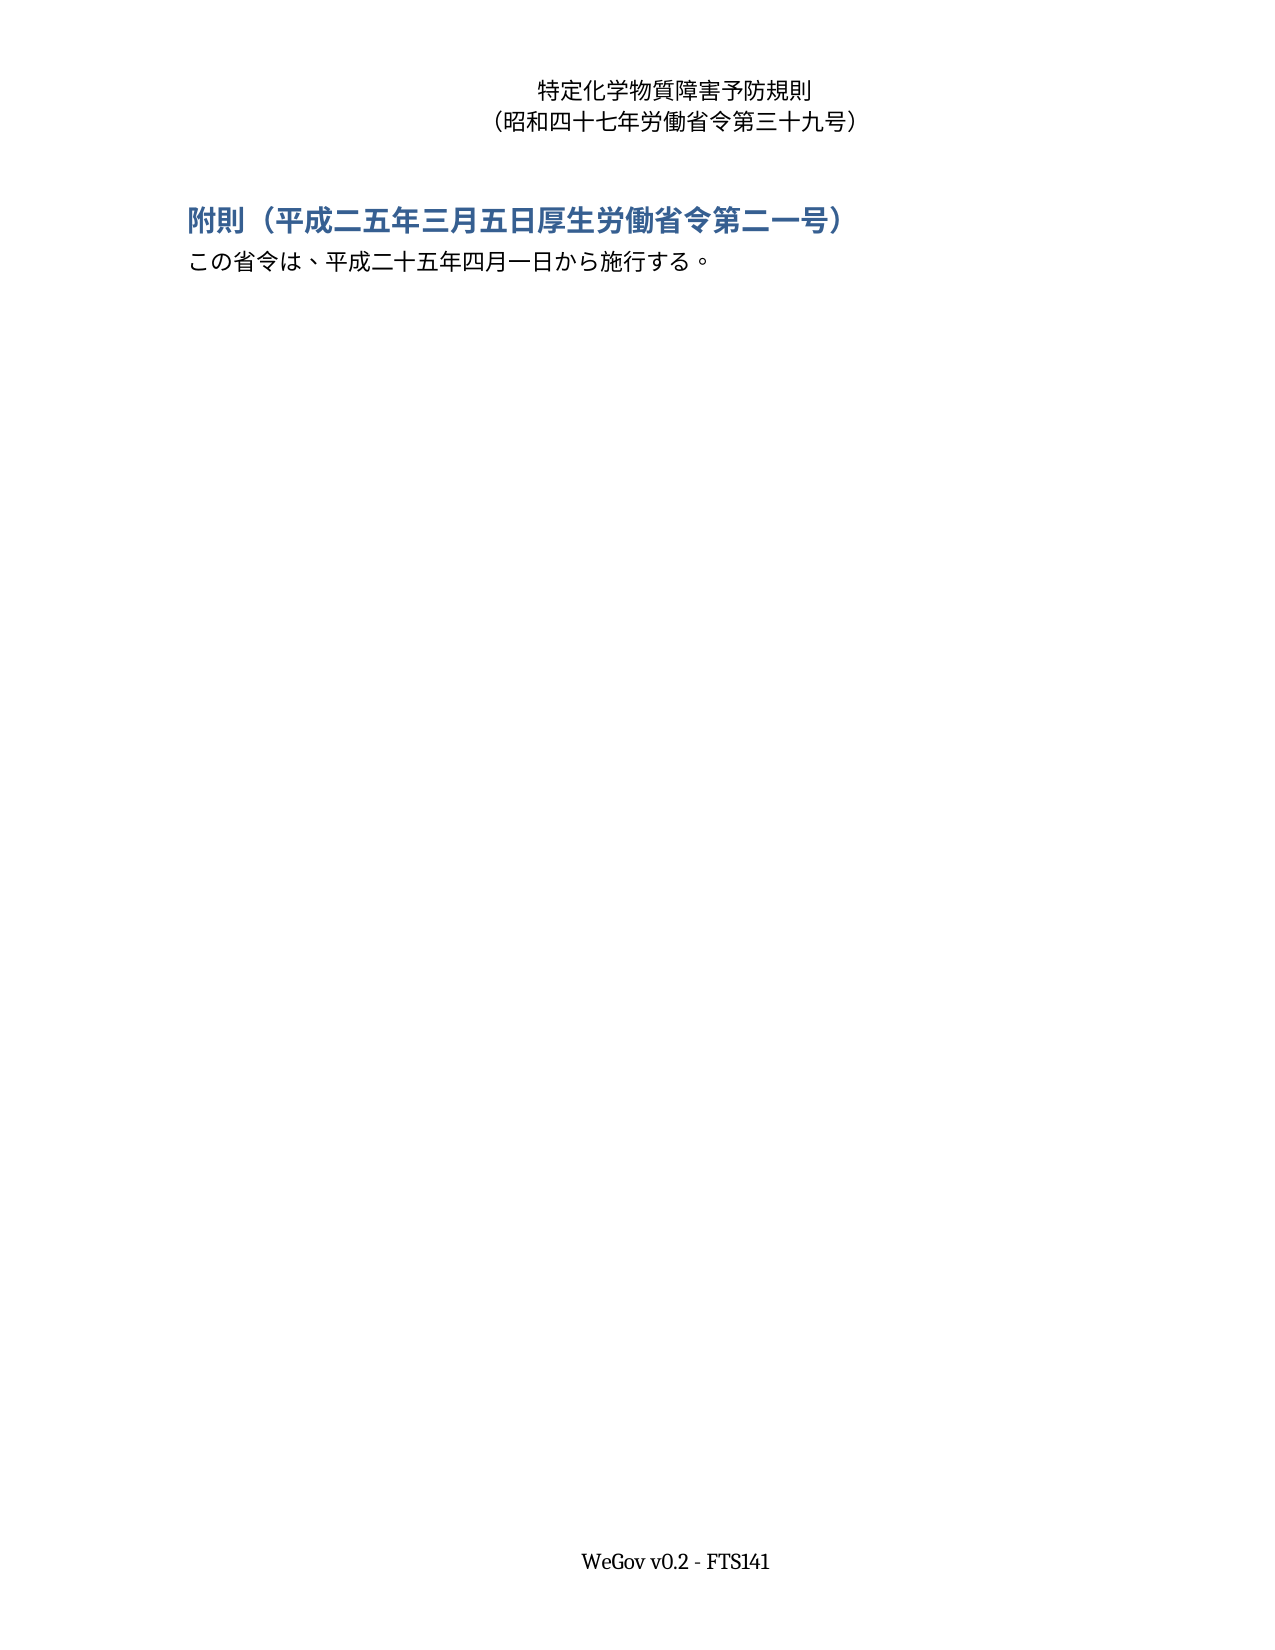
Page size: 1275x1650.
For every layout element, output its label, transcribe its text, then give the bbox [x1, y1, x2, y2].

text この省令は、平成二十五年四月一日から施行する。 [187, 246, 1087, 277]
subtitle 附則（平成二五年三月五日厚生労働省令第二一号） [187, 200, 1087, 240]
